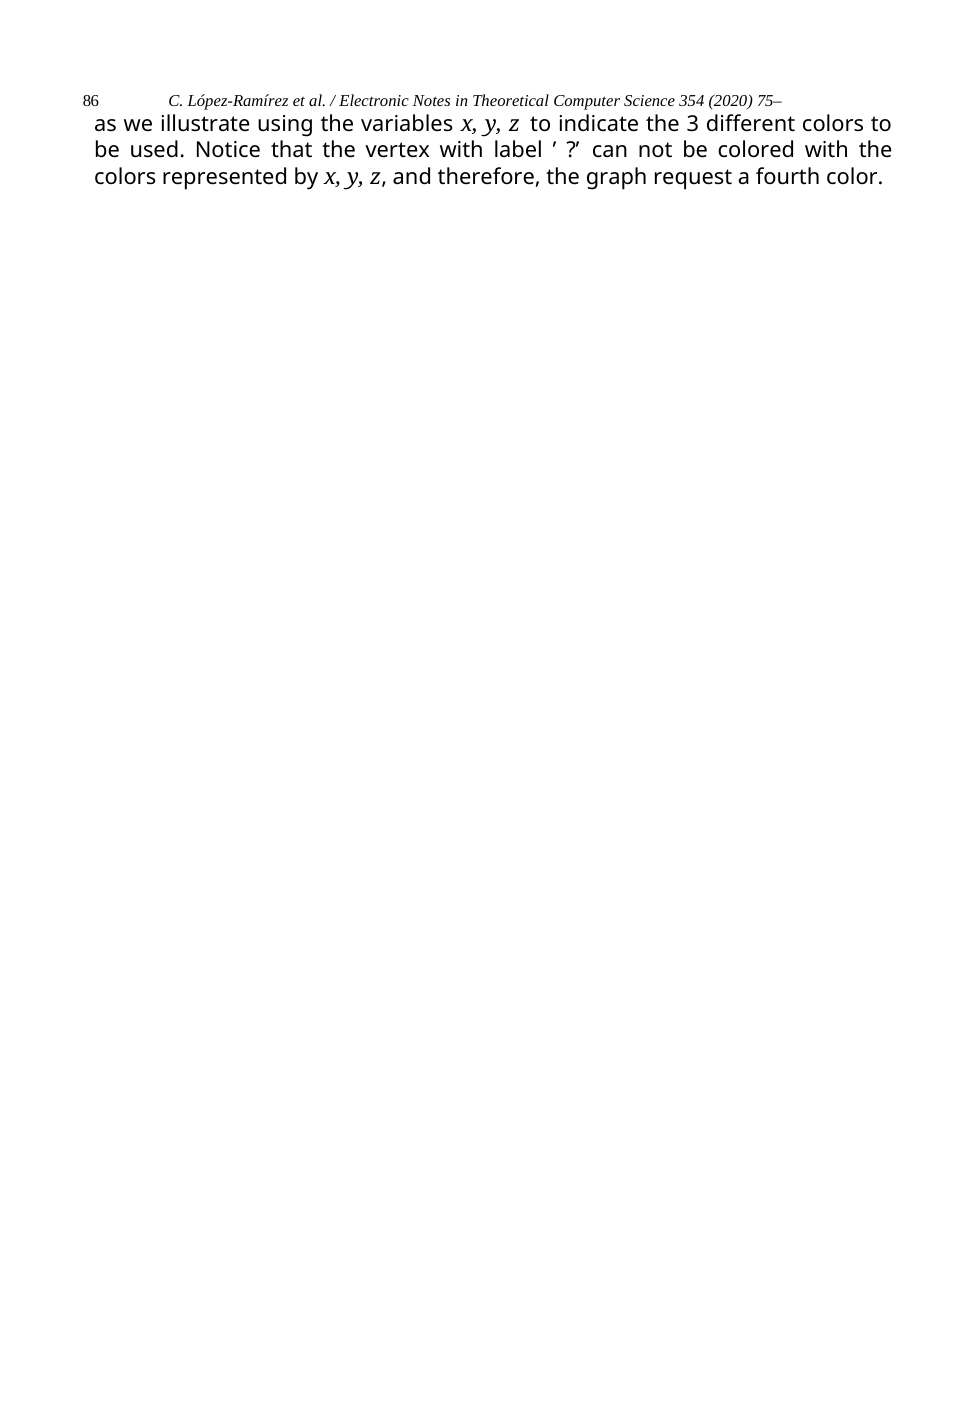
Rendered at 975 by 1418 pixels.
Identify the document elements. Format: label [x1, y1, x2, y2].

text [94, 110, 893, 191]
